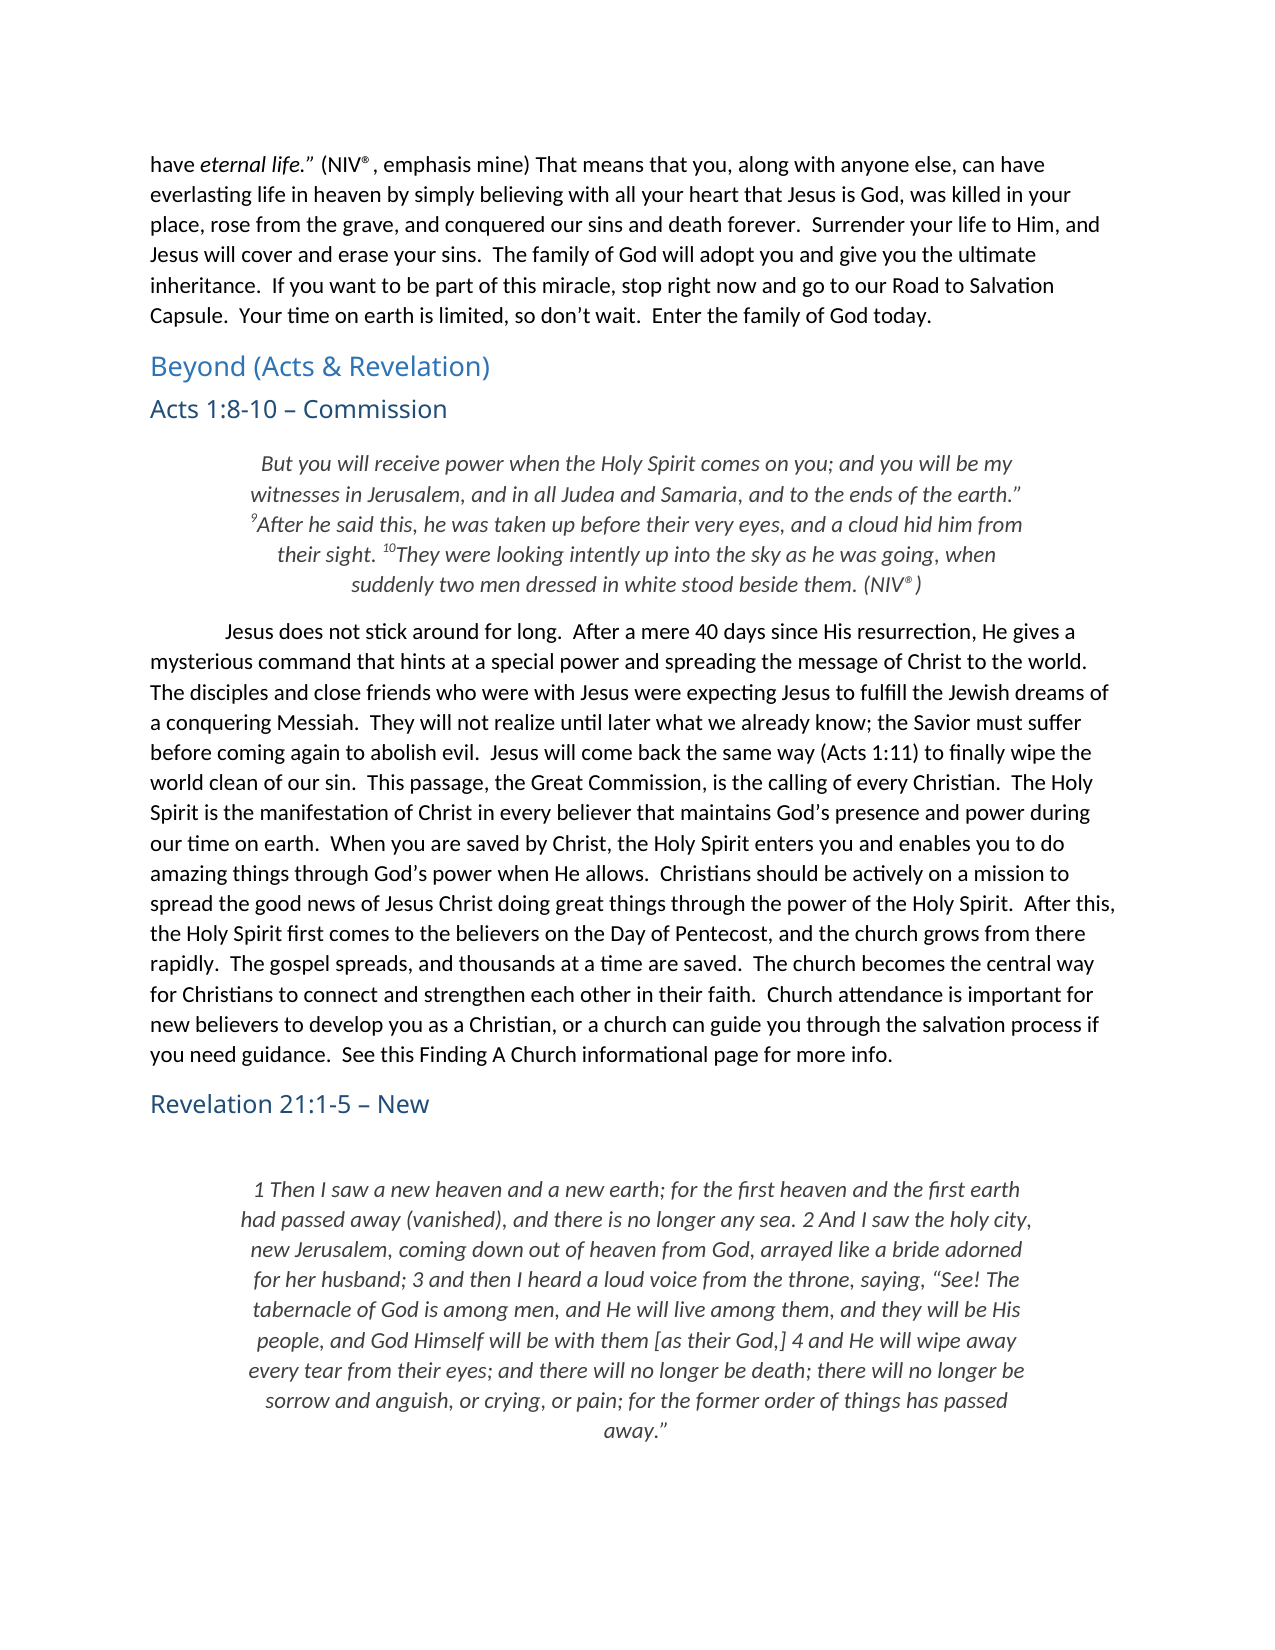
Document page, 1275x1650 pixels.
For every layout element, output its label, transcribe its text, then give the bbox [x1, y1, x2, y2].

subtitle Beyond (Acts & Revelation) [150, 348, 1125, 385]
text But you will receive power when the Holy Spirit comes on you; and you will be my witnesses in Jerusalem, and in all Judea and Samaria, and to the ends of the earth.” 9After he said this, he was taken up before their very eyes, and a cloud hid him from their sight. 10They were looking intently up into the sky as he was going, when suddenly two men dressed in white stood beside them. (NIV®) [240, 449, 1035, 598]
text Jesus does not stick around for long. After a mere 40 days since His resurrection, He gives a mysterious command that hints at a special power and spreading the message of Christ to the world. The disciples and close friends who were with Jesus were expecting Jesus to fulfill the Jewish dreams of a conquering Messiah. They will not realize until later what we already know; the Savior must suffer before coming again to abolish evil. Jesus will come back the same way (Acts 1:11) to finally wipe the world clean of our sin. This passage, the Great Commission, is the calling of every Christian. The Holy Spirit is the manifestation of Christ in every believer that maintains God’s presence and power during our time on earth. When you are saved by Christ, the Holy Spirit enters you and enables you to do amazing things through God’s power when He allows. Christians should be actively on a mission to spread the good news of Jesus Christ doing great things through the power of the Holy Spirit. After this, the Holy Spirit first comes to the believers on the Day of Pentecost, and the church grows from there rapidly. The gospel spreads, and thousands at a time are saved. The church becomes the central way for Christians to connect and strengthen each other in their faith. Church attendance is important for new believers to develop you as a Christian, or a church can guide you through the salvation process if you need guidance. See this Finding A Church informational page for more info. [150, 617, 1125, 1068]
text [150, 150, 1125, 329]
subtitle Acts 1:8-10 – Commission [150, 392, 1125, 426]
subtitle Revelation 21:1-5 – New [150, 1087, 1125, 1121]
text 1 Then I saw a new heaven and a new earth; for the first heaven and the first earth had passed away (vanished), and there is no longer any sea. 2 And I saw the holy city, new Jerusalem, coming down out of heaven from God, arrayed like a bride adorned for her husband; 3 and then I heard a loud voice from the throne, saying, “See! The tabernacle of God is among men, and He will live among them, and they will be His people, and God Himself will be with them [as their God,] 4 and He will wipe away every tear from their eyes; and there will no longer be death; there will no longer be sorrow and anguish, or crying, or pain; for the former order of things has passed away.” [240, 1175, 1035, 1444]
